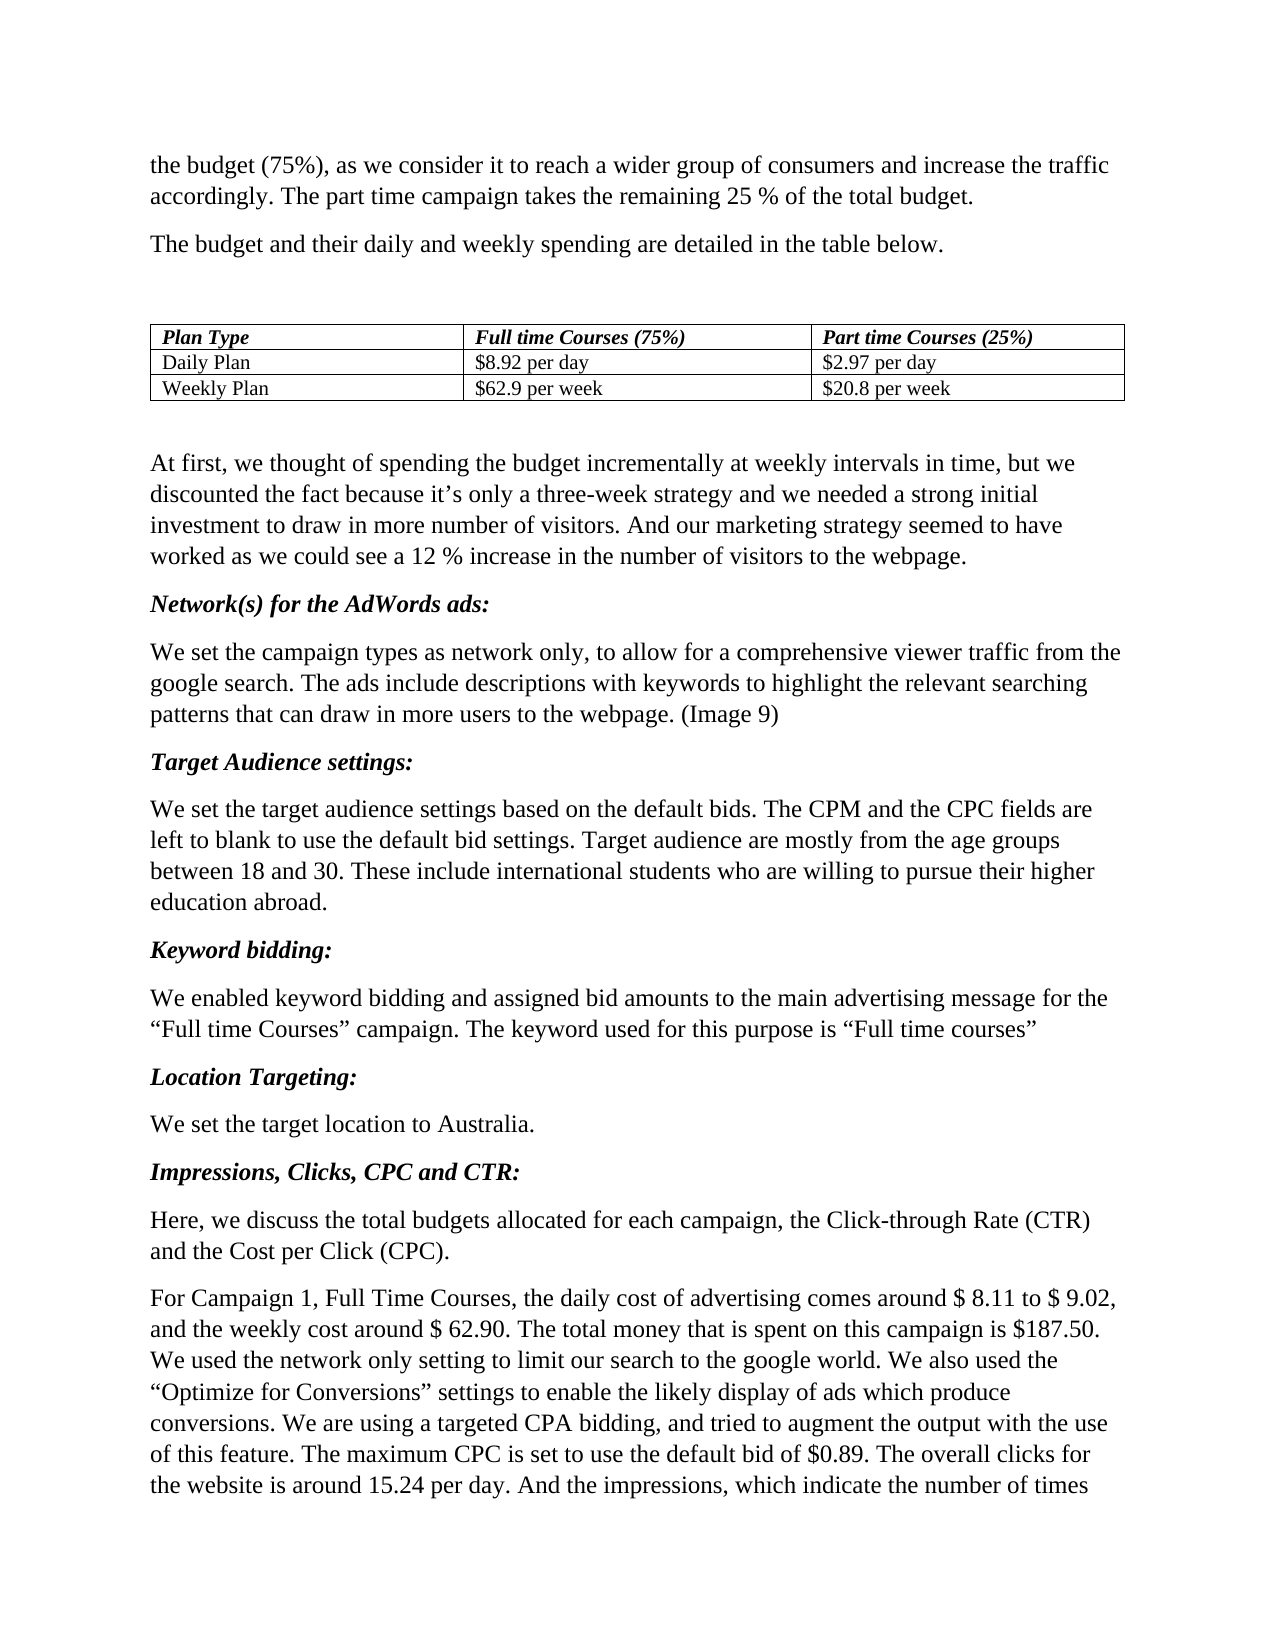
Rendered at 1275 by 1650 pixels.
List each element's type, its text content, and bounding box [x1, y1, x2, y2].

text The budget and their daily and weekly spending are detailed in the table below. [150, 229, 1125, 257]
text We set the campaign types as network only, to allow for a comprehensive viewer traffic from the google search. The ads include descriptions with keywords to highlight the relevant searching patterns that can draw in more users to the webpage. (Image 9) [150, 637, 1125, 728]
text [150, 1283, 1125, 1498]
table_cell $8.92 per day [464, 350, 811, 374]
table_cell $2.97 per day [812, 350, 1124, 374]
table_cell Weekly Plan [151, 375, 463, 399]
text Target Audience settings: [150, 747, 1125, 775]
table_cell $62.9 per week [464, 375, 811, 399]
text At first, we thought of spending the budget incrementally at weekly intervals in time, but we discounted the fact because it’s only a three-week strategy and we needed a strong initial investment to draw in more number of visitors. And our marketing strategy seemed to have worked as we could see a 12 % increase in the number of visitors to the webpage. [150, 448, 1125, 570]
text Network(s) for the AdWords ads: [150, 589, 1125, 618]
table_header Full time Courses (75%) [464, 325, 811, 349]
text We set the target audience settings based on the default bids. The CPM and the CPC fields are left to blank to use the default bid settings. Target audience are mostly from the age groups between 18 and 30. These include international students who are willing to pursue their higher education abroad. [150, 794, 1125, 916]
table_header Plan Type [151, 325, 463, 349]
text We enabled keyword bidding and assigned bid amounts to the main advertising message for the “Full time Courses” campaign. The keyword used for this purpose is “Full time courses” [150, 983, 1125, 1043]
table_cell $20.8 per week [812, 375, 1124, 399]
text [150, 150, 1125, 210]
table_header Part time Courses (25%) [812, 325, 1124, 349]
text Here, we discuss the total budgets allocated for each campaign, the Click-through Rate (CTR) and the Cost per Click (CPC). [150, 1205, 1125, 1264]
text Keyword bidding: [150, 935, 1125, 964]
text We set the target location to Australia. [150, 1109, 1125, 1138]
text Impressions, Clicks, CPC and CTR: [150, 1157, 1125, 1186]
text Location Targeting: [150, 1062, 1125, 1090]
table_cell Daily Plan [151, 350, 463, 374]
